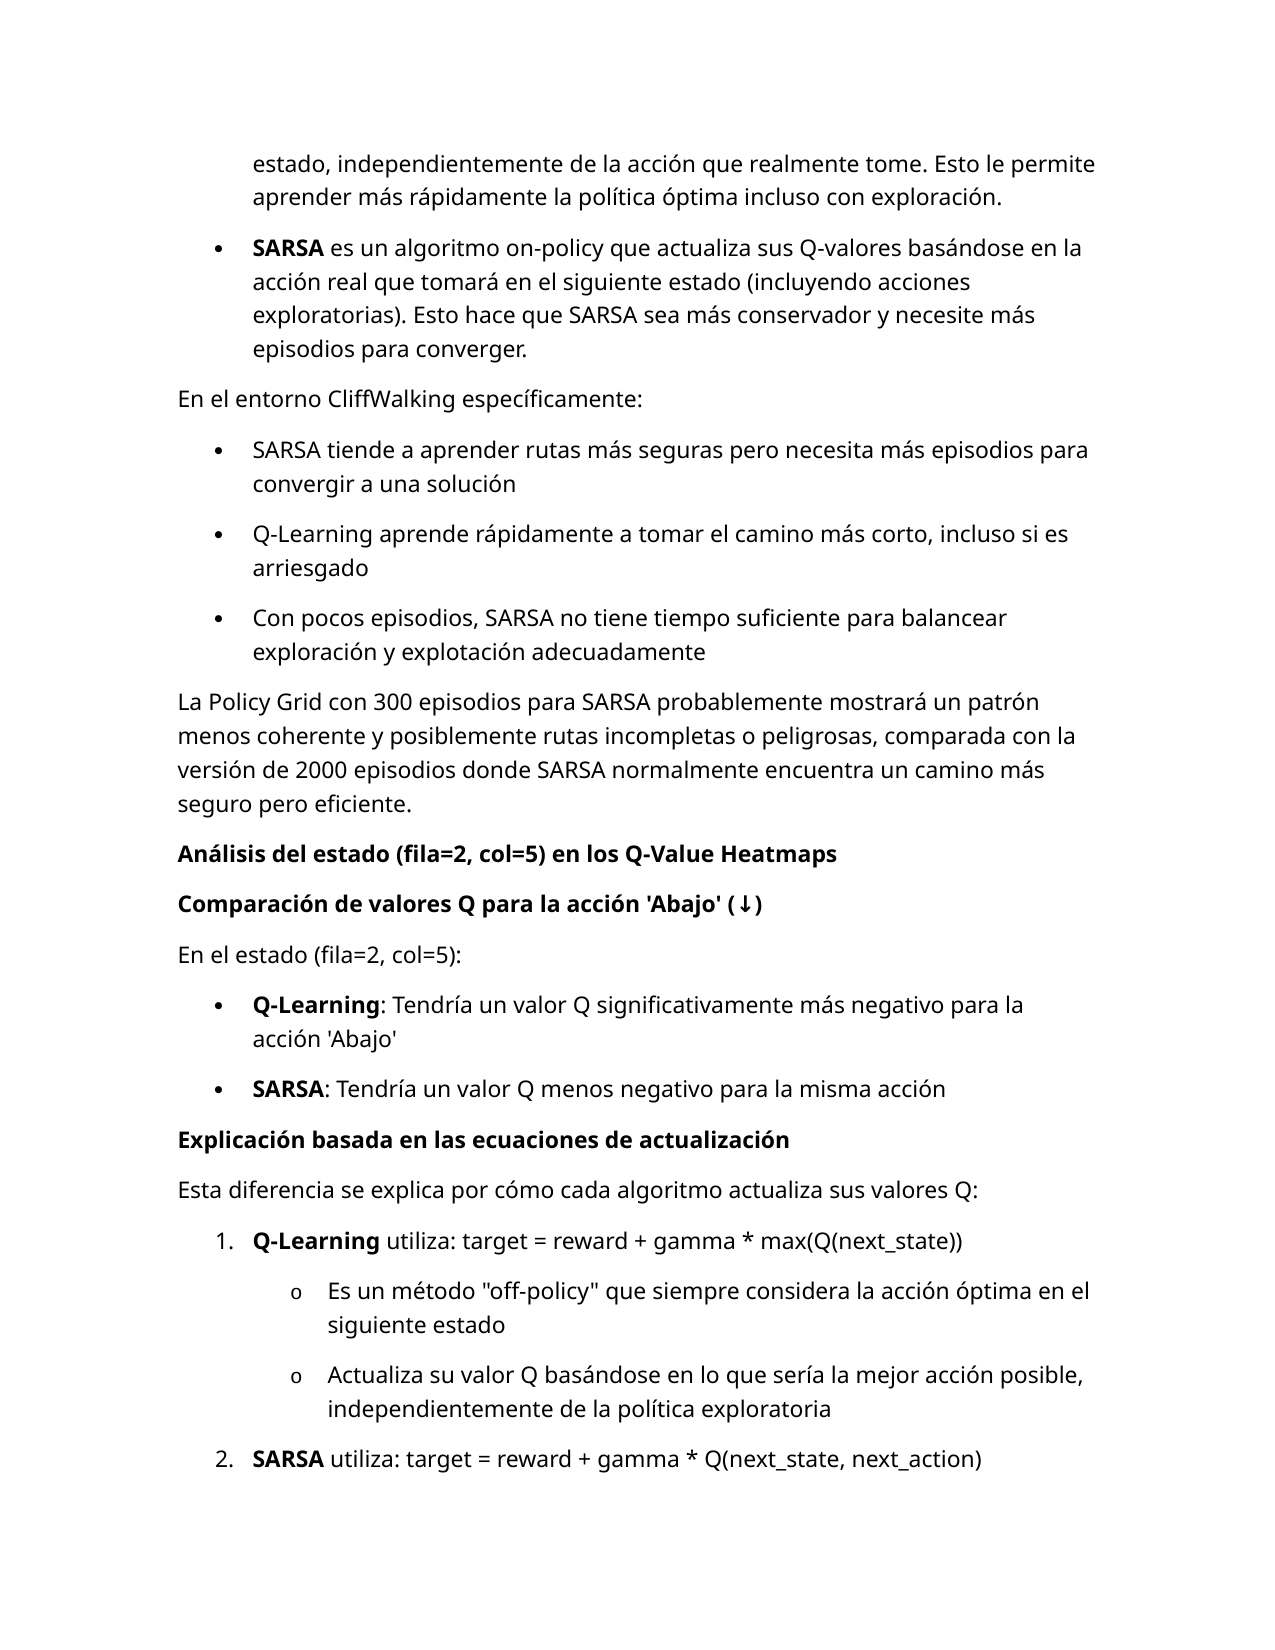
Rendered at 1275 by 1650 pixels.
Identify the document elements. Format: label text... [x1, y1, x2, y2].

text Comparación de valores Q para la acción 'Abajo' (↓) [177, 888, 1098, 920]
text En el entorno CliffWalking específicamente: [177, 383, 1098, 415]
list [215, 148, 1098, 213]
text La Policy Grid con 300 episodios para SARSA probablemente mostrará un patrón menos coherente y posiblemente rutas incompletas o peligrosas, comparada con la versión de 2000 episodios donde SARSA normalmente encuentra un camino más seguro pero eficiente. [177, 686, 1098, 819]
list Q-Learning: Tendría un valor Q significativamente más negativo para la acción 'Abajo' [215, 989, 1098, 1054]
list Es un método "off-policy" que siempre considera la acción óptima en el siguiente estado [290, 1275, 1098, 1340]
list Q-Learning utiliza: target = reward + gamma * max(Q(next_state)) [215, 1225, 1098, 1256]
text Análisis del estado (fila=2, col=5) en los Q-Value Heatmaps [177, 838, 1098, 869]
list SARSA: Tendría un valor Q menos negativo para la misma acción [215, 1073, 1098, 1105]
text Esta diferencia se explica por cómo cada algoritmo actualiza sus valores Q: [177, 1174, 1098, 1206]
list SARSA es un algoritmo on-policy que actualiza sus Q-valores basándose en la acción real que tomará en el siguiente estado (incluyendo acciones exploratorias). Esto hace que SARSA sea más conservador y necesite más episodios para converger. [215, 232, 1098, 364]
list SARSA utiliza: target = reward + gamma * Q(next_state, next_action) [215, 1443, 1098, 1475]
text En el estado (fila=2, col=5): [177, 939, 1098, 970]
list Q-Learning aprende rápidamente a tomar el camino más corto, incluso si es arriesgado [215, 518, 1098, 583]
text Explicación basada en las ecuaciones de actualización [177, 1124, 1098, 1155]
list Actualiza su valor Q basándose en lo que sería la mejor acción posible, independientemente de la política exploratoria [290, 1359, 1098, 1424]
list Con pocos episodios, SARSA no tiene tiempo suficiente para balancear exploración y explotación adecuadamente [215, 602, 1098, 667]
list SARSA tiende a aprender rutas más seguras pero necesita más episodios para convergir a una solución [215, 434, 1098, 499]
